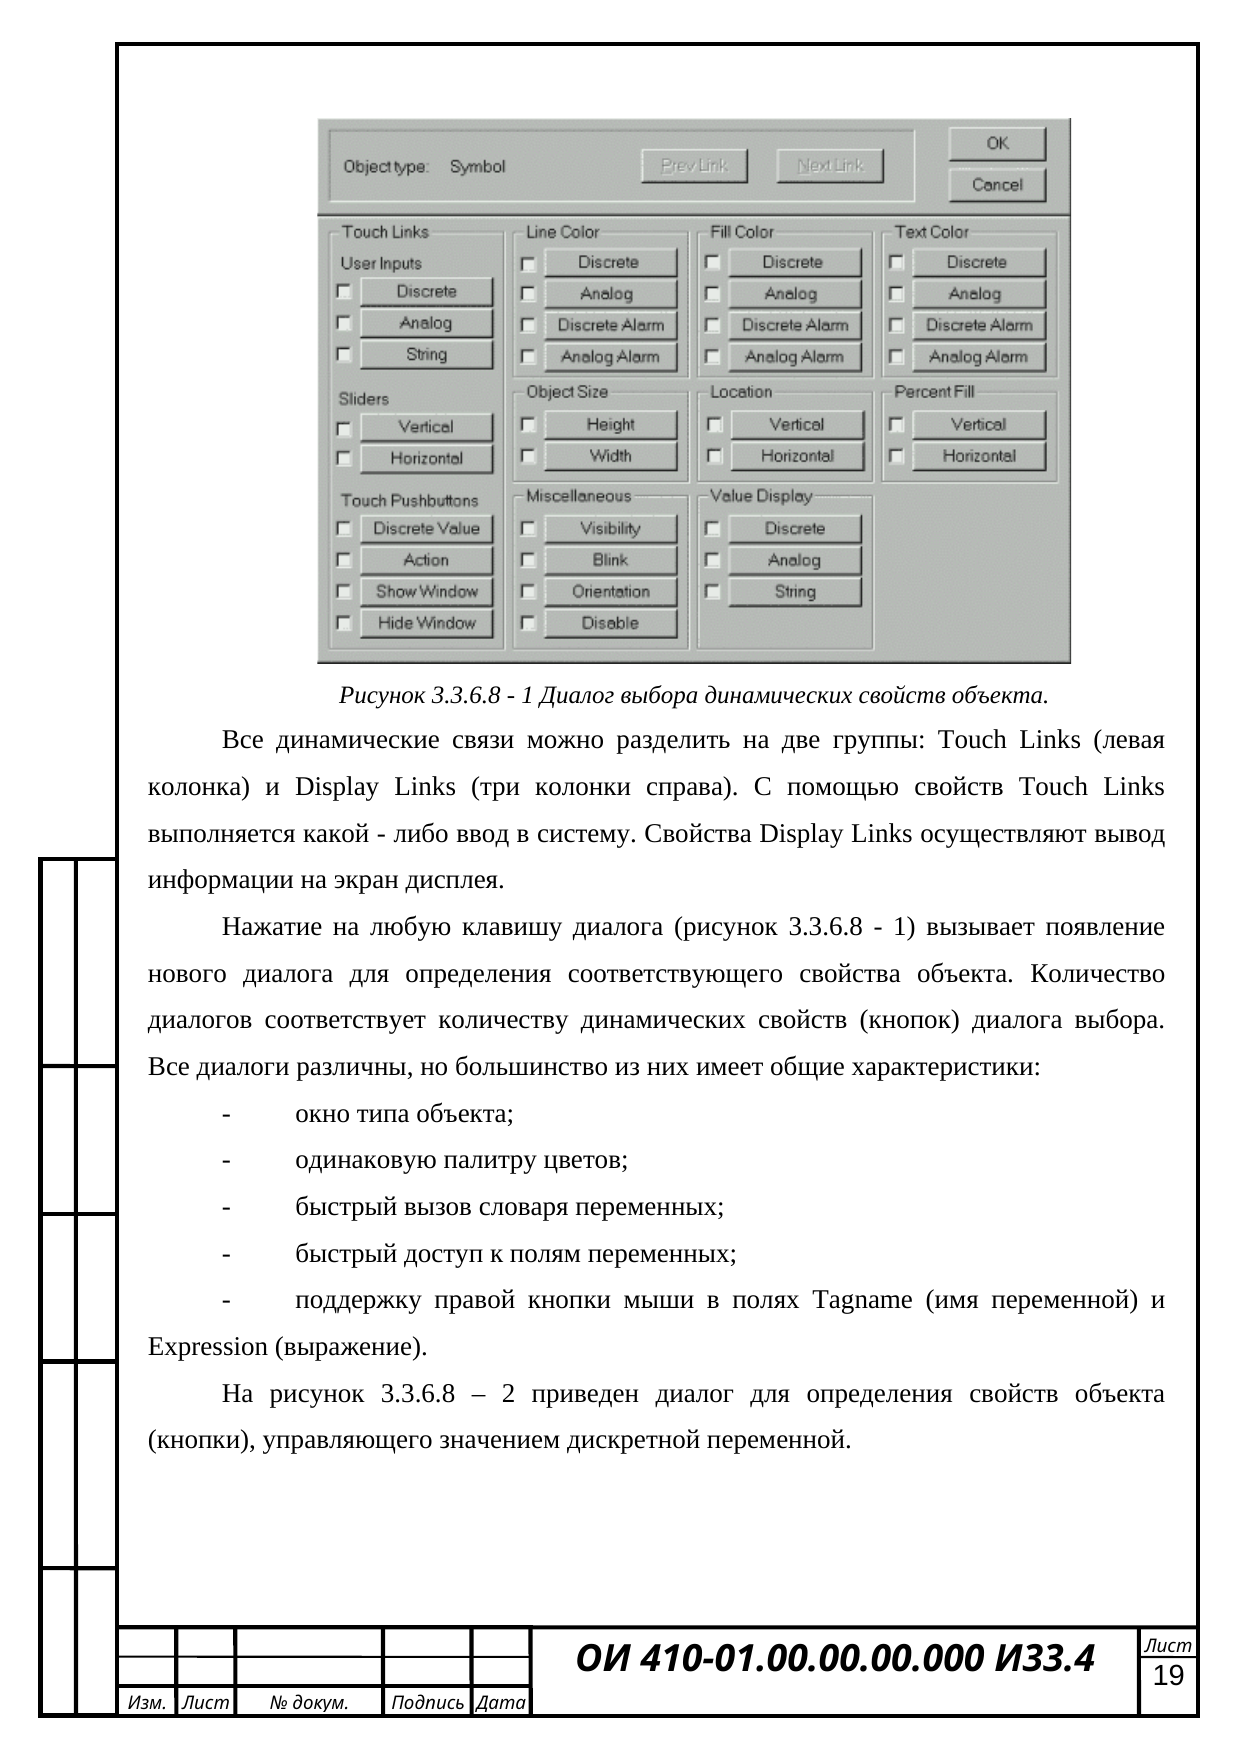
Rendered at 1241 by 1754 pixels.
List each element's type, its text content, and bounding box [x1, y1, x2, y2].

text - поддержку правой кнопки мыши в полях Tagname (имя переменной) и Expression (выражение). [148, 1283, 1167, 1361]
text - одинаковую палитру цветов; [148, 1143, 1167, 1174]
text Рисунок 3.3.6.8 - 1 Диалог выбора динамических свойств объекта. [148, 680, 1167, 709]
text - быстрый вызов словаря переменных; [148, 1190, 1167, 1221]
text Нажатие на любую клавишу диалога (рисунок 3.3.6.8 - 1) вызывает появление нового диалога для определения соответствующего свойства объекта. Количество диалогов соответствует количеству динамических свойств (кнопок) диалога выбора. Все диалоги различны, но большинство из них имеет общие характеристики: [148, 910, 1167, 1081]
text - быстрый доступ к полям переменных; [148, 1237, 1167, 1268]
text На рисунок 3.3.6.8 – 2 приведен диалог для определения свойств объекта (кнопки), управляющего значением дискретной переменной. [148, 1377, 1167, 1454]
text - окно типа объекта; [148, 1097, 1167, 1128]
text Все динамические связи можно разделить на две группы: Touch Links (левая колонка) и Display Links (три колонки справа). С помощью свойств Touch Links выполняется какой - либо ввод в систему. Свойства Display Links осуществляют вывод информации на экран дисплея. [148, 723, 1167, 894]
picture [317, 118, 1072, 664]
